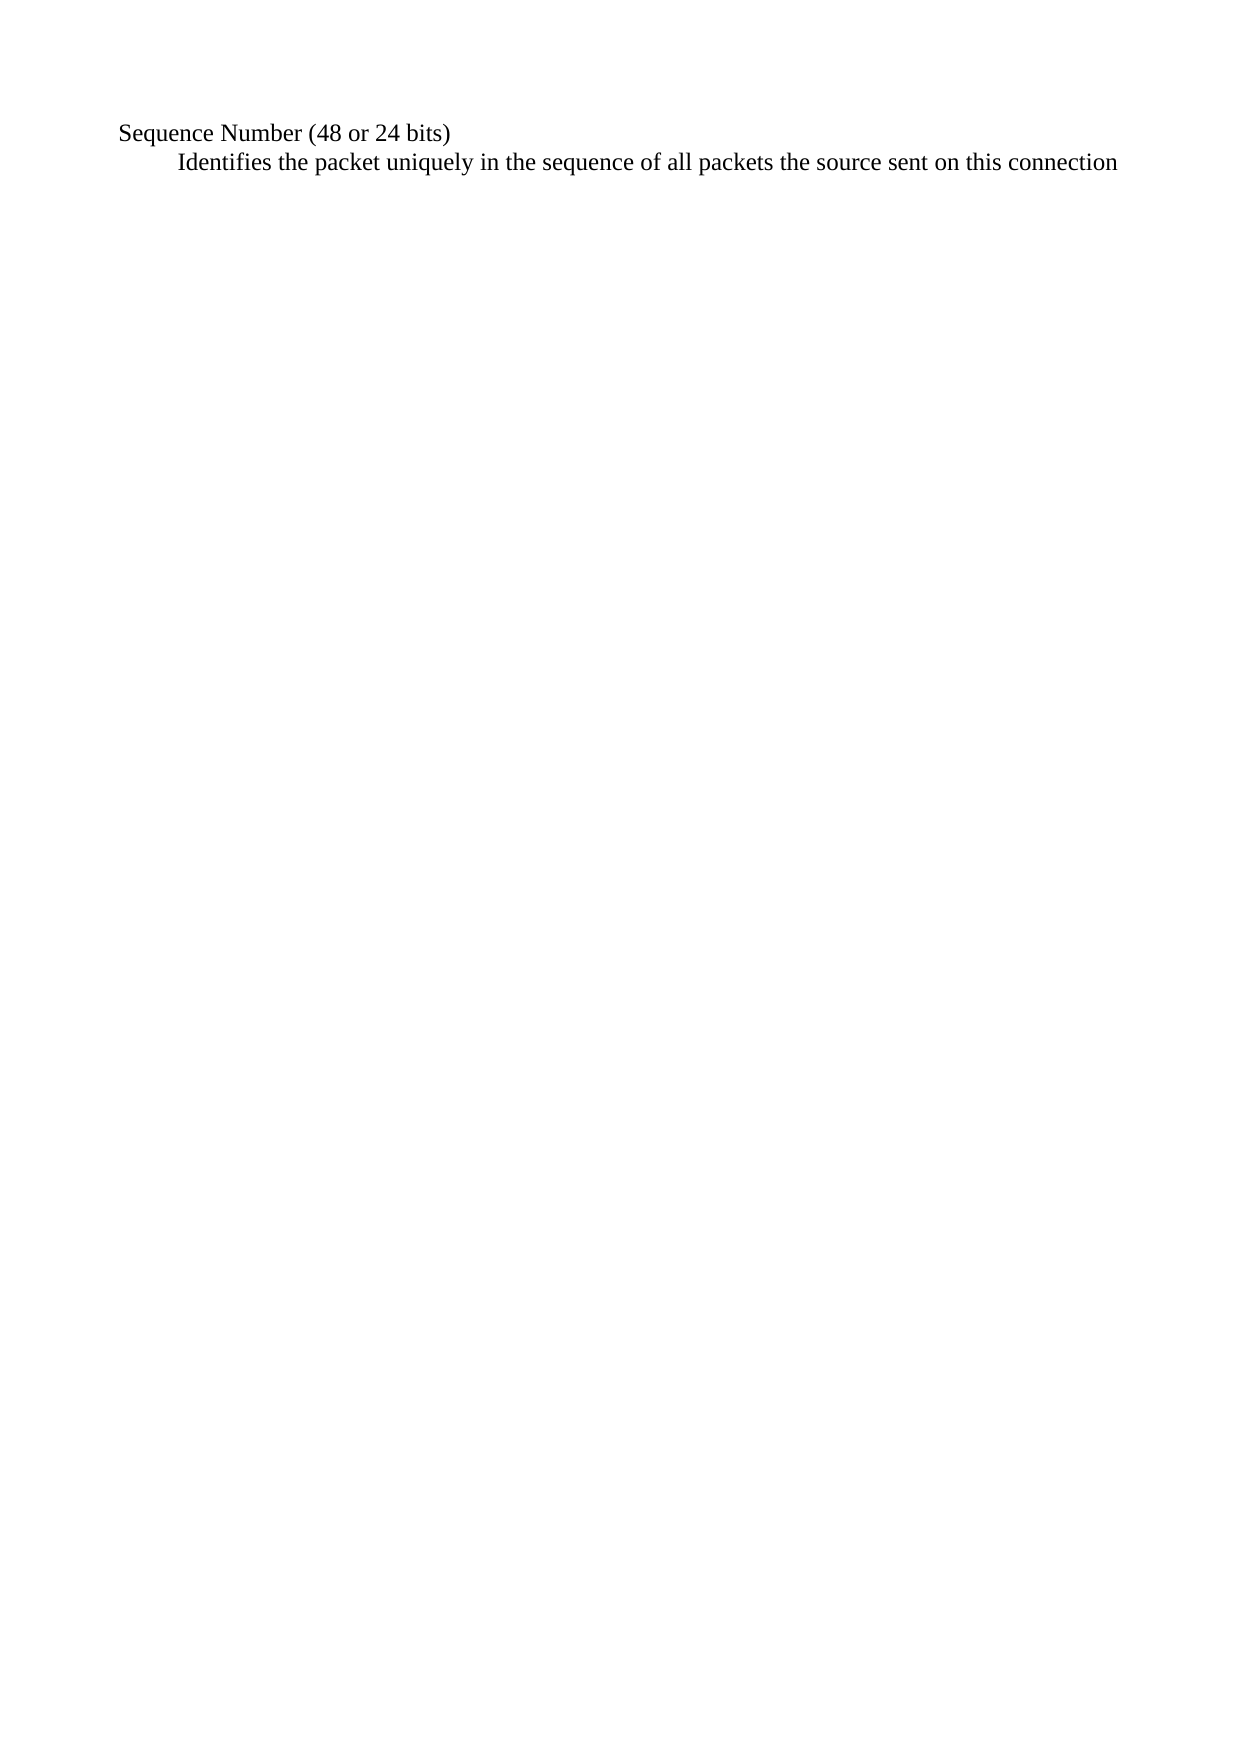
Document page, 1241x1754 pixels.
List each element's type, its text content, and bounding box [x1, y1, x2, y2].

text Identifies the packet uniquely in the sequence of all packets the source sent on this connection [177, 147, 1122, 176]
text Sequence Number (48 or 24 bits) [118, 118, 1122, 147]
